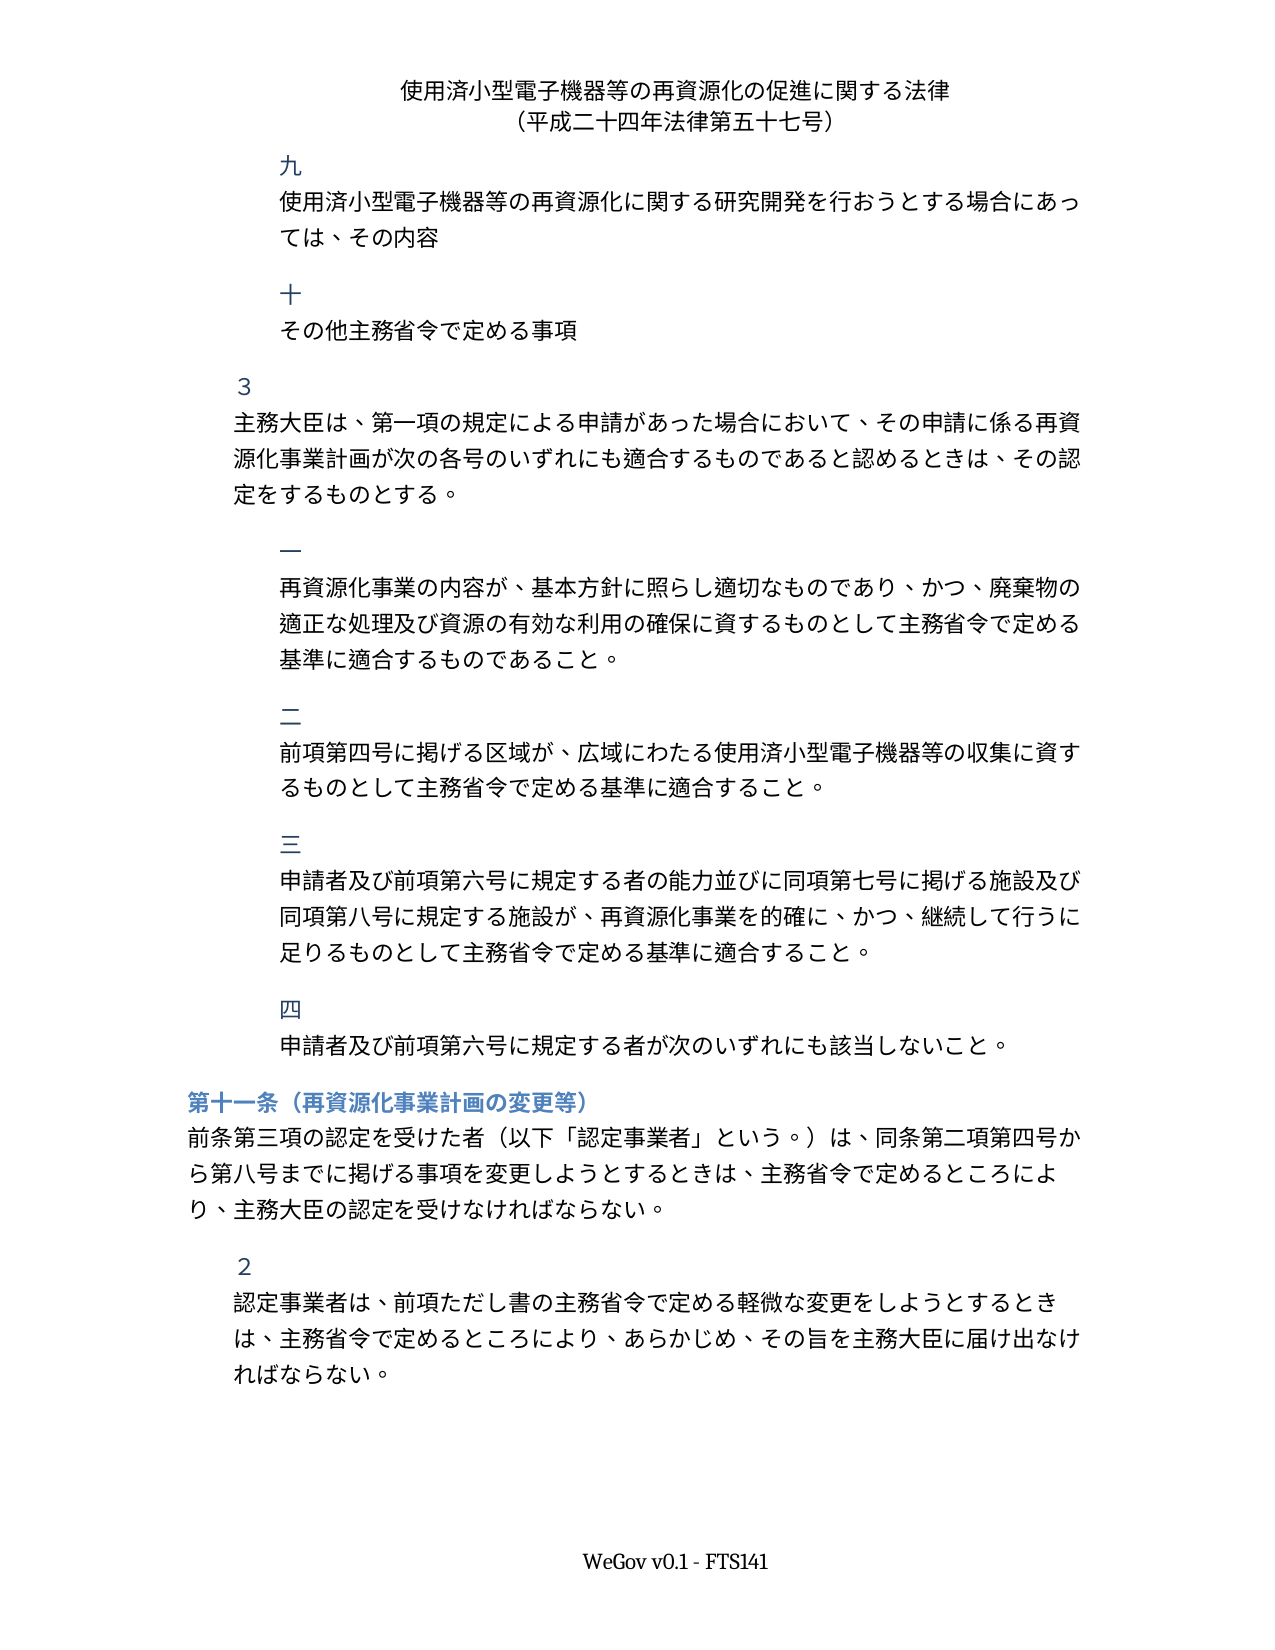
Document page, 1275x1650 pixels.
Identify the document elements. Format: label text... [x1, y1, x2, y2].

subtitle 二 [279, 701, 1087, 732]
text 前条第三項の認定を受けた者（以下「認定事業者」という。）は、同条第二項第四号から第八号までに掲げる事項を変更しようとするときは、主務省令で定めるところにより、主務大臣の認定を受けなければならない。 [187, 1122, 1087, 1226]
text 前項第四号に掲げる区域が、広域にわたる使用済小型電子機器等の収集に資するものとして主務省令で定める基準に適合すること。 [279, 736, 1087, 804]
text 申請者及び前項第六号に規定する者が次のいずれにも該当しないこと。 [279, 1030, 1087, 1061]
text 申請者及び前項第六号に規定する者の能力並びに同項第七号に掲げる施設及び同項第八号に規定する施設が、再資源化事業を的確に、かつ、継続して行うに足りるものとして主務省令で定める基準に適合すること。 [279, 865, 1087, 968]
subtitle 一 [279, 536, 1087, 567]
subtitle 三 [279, 829, 1087, 860]
subtitle 十 [279, 279, 1087, 310]
subtitle ３ [233, 371, 1087, 403]
text 主務大臣は、第一項の規定による申請があった場合において、その申請に係る再資源化事業計画が次の各号のいずれにも適合するものであると認めるときは、その認定をするものとする。 [233, 407, 1087, 510]
text 再資源化事業の内容が、基本方針に照らし適切なものであり、かつ、廃棄物の適正な処理及び資源の有効な利用の確保に資するものとして主務省令で定める基準に適合するものであること。 [279, 572, 1087, 675]
subtitle 第十一条（再資源化事業計画の変更等） [187, 1086, 1087, 1118]
subtitle ２ [233, 1251, 1087, 1282]
text 使用済小型電子機器等の再資源化に関する研究開発を行おうとする場合にあっては、その内容 [279, 186, 1087, 253]
subtitle 九 [279, 150, 1087, 181]
text 認定事業者は、前項ただし書の主務省令で定める軽微な変更をしようとするときは、主務省令で定めるところにより、あらかじめ、その旨を主務大臣に届け出なければならない。 [233, 1287, 1087, 1390]
text その他主務省令で定める事項 [279, 314, 1087, 346]
subtitle 四 [279, 994, 1087, 1025]
